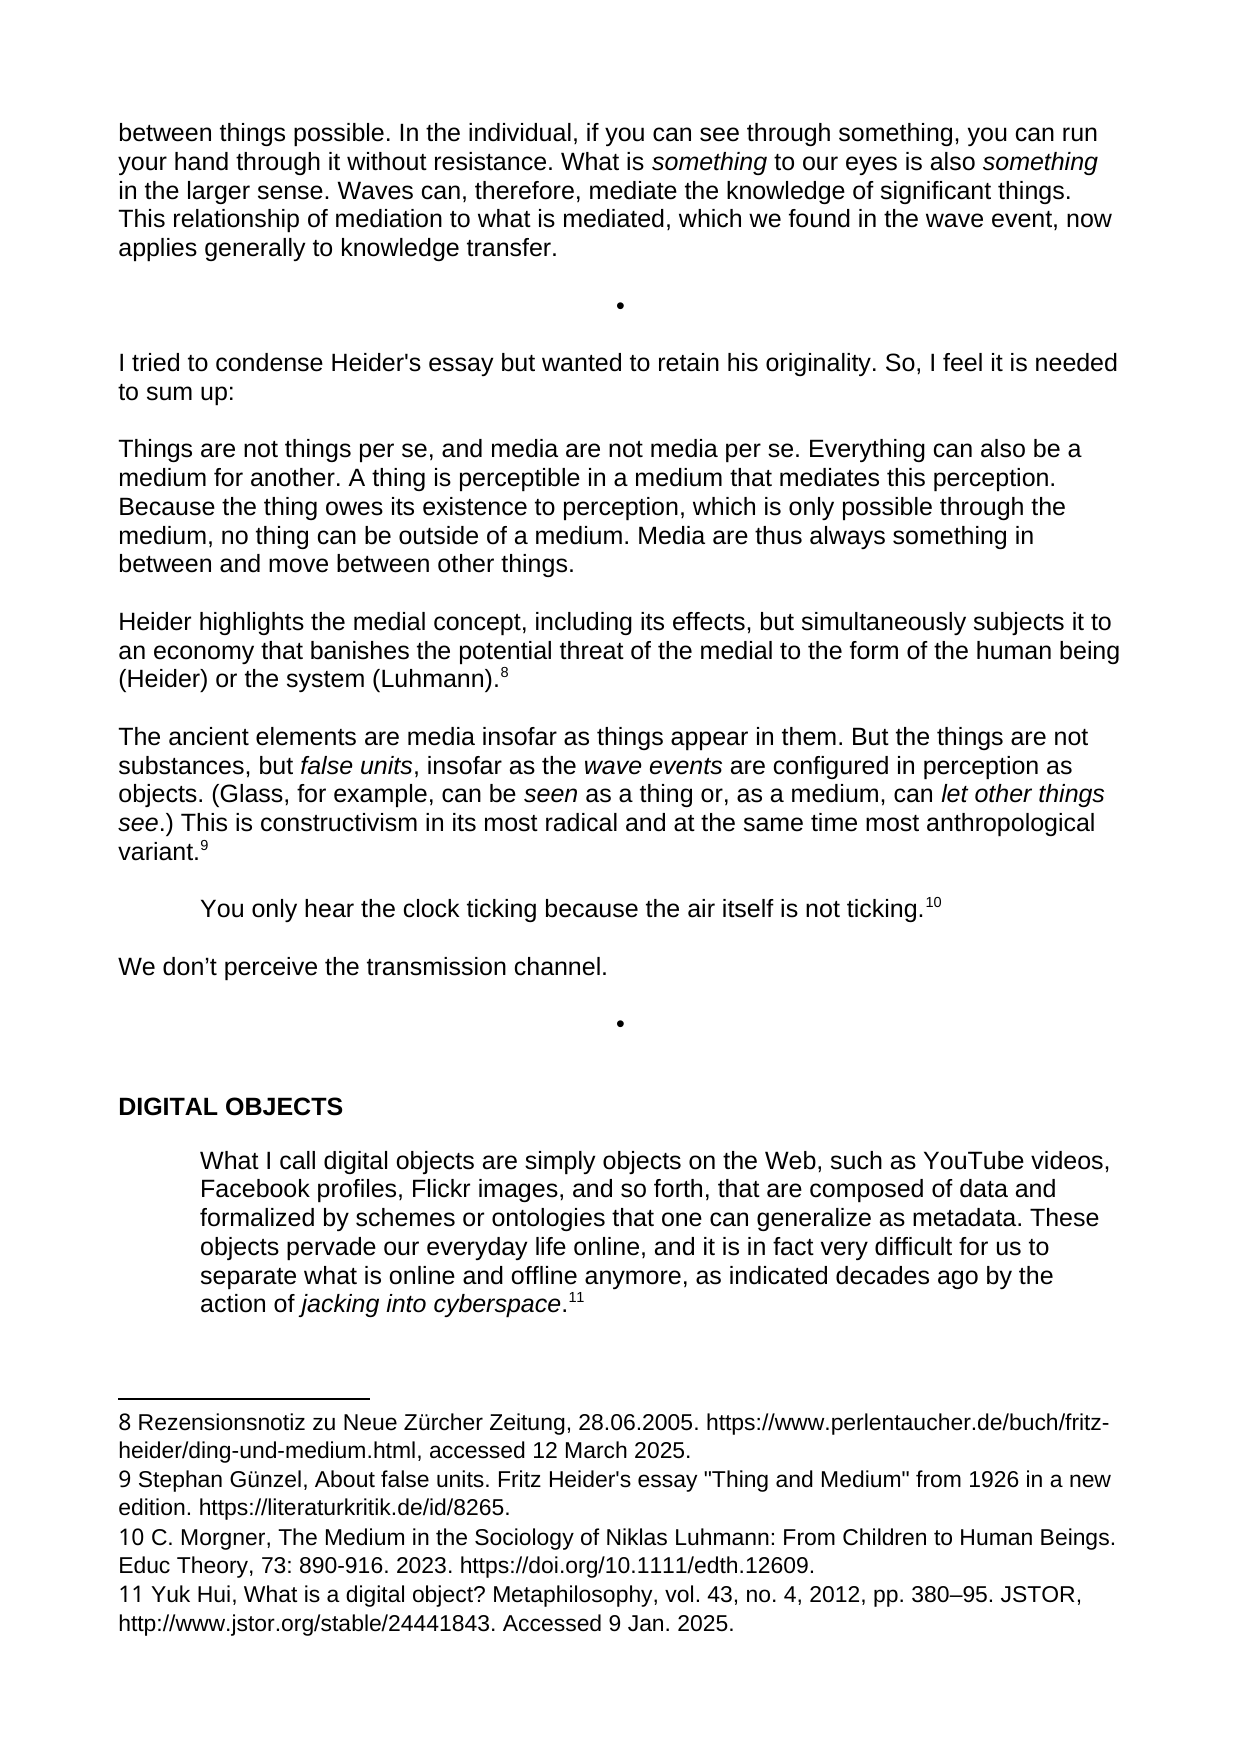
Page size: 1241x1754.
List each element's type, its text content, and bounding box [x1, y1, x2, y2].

text The ancient elements are media insofar as things appear in them. But the things are not substances, but false units, insofar as the wave events are configured in perception as objects. (Glass, for example, can be seen as a thing or, as a medium, can let other things see.) This is constructivism in its most radical and at the same time most anthropological variant. [118, 722, 1122, 866]
text You only hear the clock ticking because the air itself is not ticking. [200, 894, 1122, 923]
text • [118, 291, 1122, 319]
text We don’t perceive the transmission channel. [118, 952, 1122, 981]
text I tried to condense Heider's essay but wanted to retain his originality. So, I feel it is needed to sum up: [118, 348, 1122, 406]
text Things are not things per se, and media are not media per se. Everything can also be a medium for another. A thing is perceptible in a medium that mediates this perception. Because the thing owes its existence to perception, which is only possible through the medium, no thing can be outside of a medium. Media are thus always something in between and move between other things. [118, 434, 1122, 578]
text DIGITAL OBJECTS [118, 1092, 1122, 1121]
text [118, 118, 1122, 262]
text Heider highlights the medial concept, including its effects, but simultaneously subjects it to an economy that banishes the potential threat of the medial to the form of the human being (Heider) or the system (Luhmann). [118, 607, 1122, 693]
text What I call digital objects are simply objects on the Web, such as YouTube videos, Facebook profiles, Flickr images, and so forth, that are composed of data and formalized by schemes or ontologies that one can generalize as metadata. These objects pervade our everyday life online, and it is in fact very difficult for us to separate what is online and offline anymore, as indicated decades ago by the action of jacking into cyberspace. [200, 1146, 1122, 1318]
text • [118, 1009, 1122, 1038]
